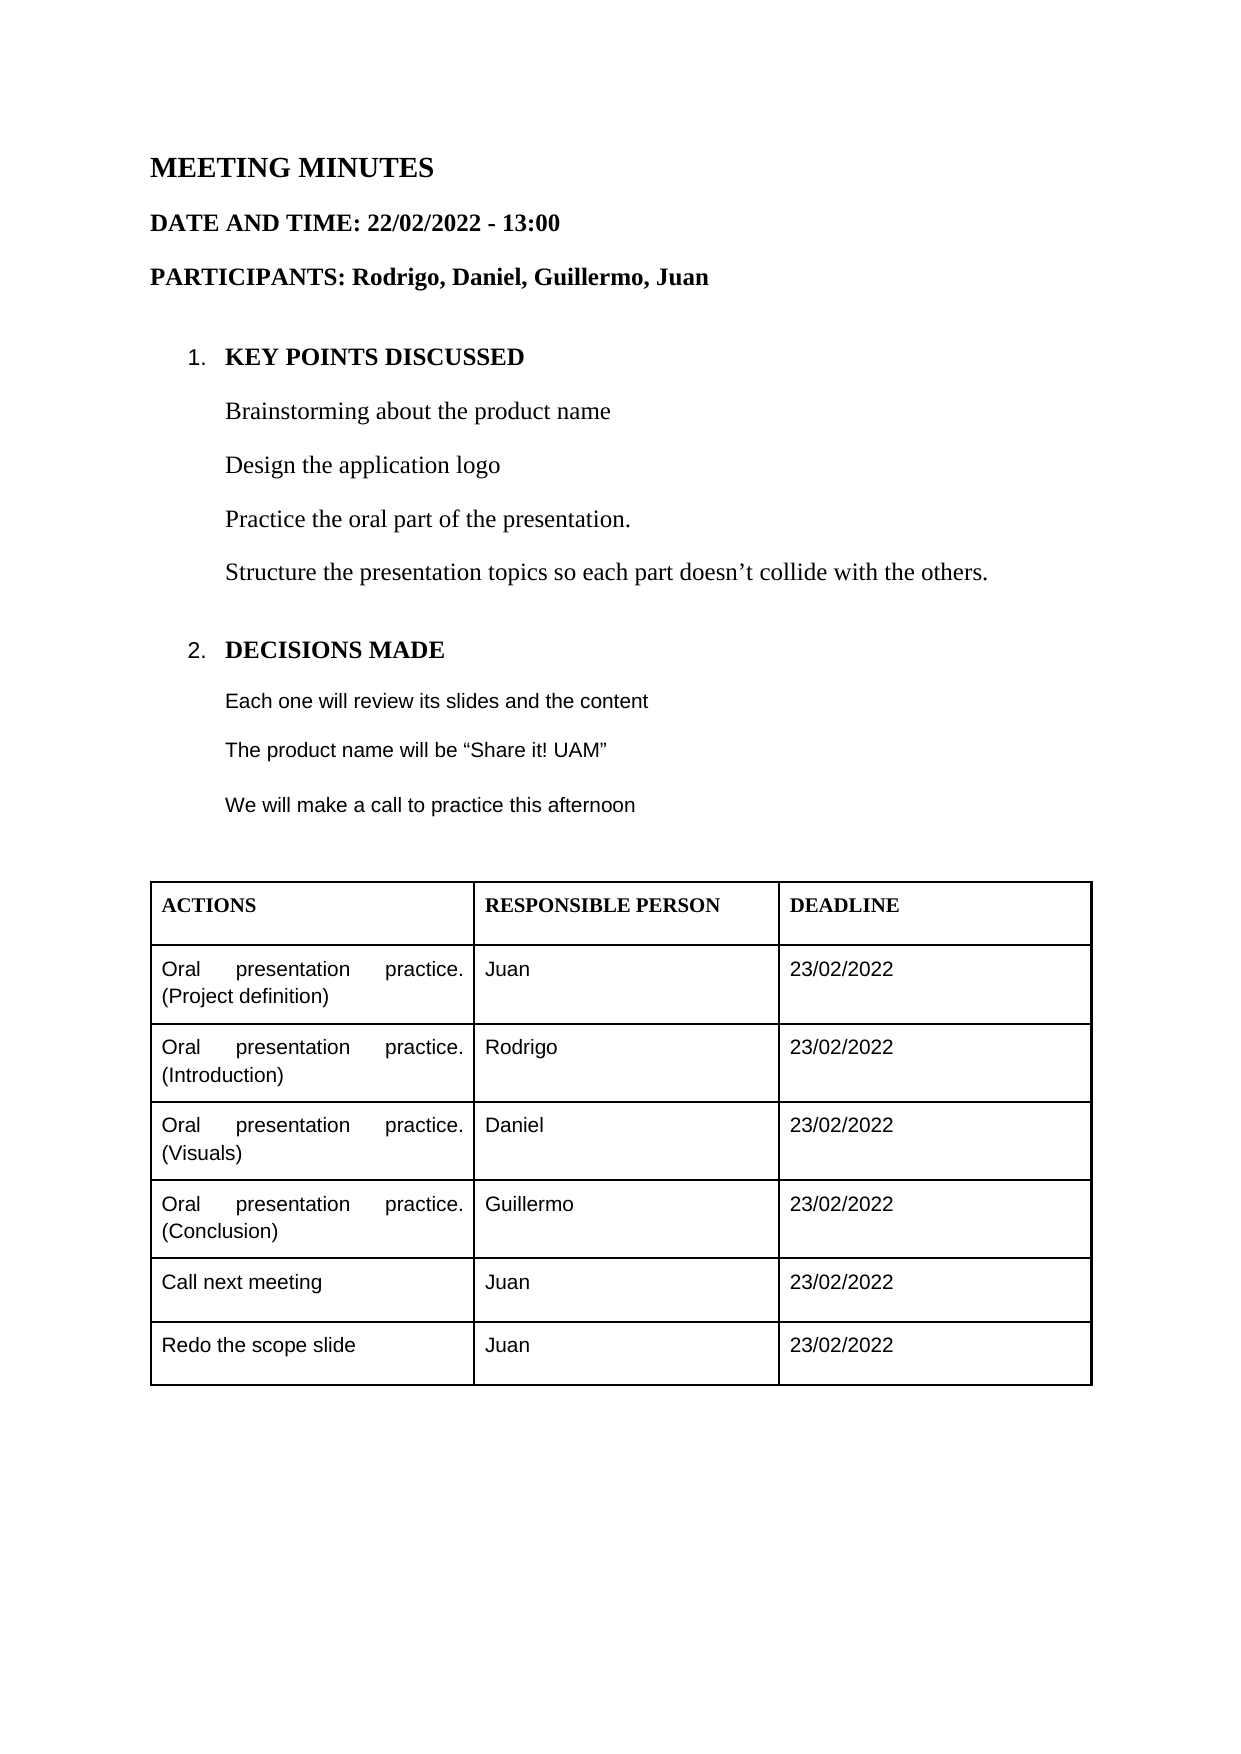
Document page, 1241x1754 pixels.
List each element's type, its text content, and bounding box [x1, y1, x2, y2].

table_cell 23/02/2022 [780, 1323, 1090, 1384]
table_cell Juan [475, 946, 778, 1022]
table_header ACTIONS [152, 883, 473, 944]
table_cell 23/02/2022 [780, 1259, 1090, 1321]
text Design the application logo [225, 450, 1090, 479]
table_cell Rodrigo [475, 1025, 778, 1101]
table_cell Oral presentation practice. (Project definition) [152, 946, 473, 1022]
table_header DEADLINE [780, 883, 1090, 944]
table_cell 23/02/2022 [780, 1025, 1090, 1101]
text Practice the oral part of the presentation. [225, 504, 1090, 532]
table_cell Daniel [475, 1103, 778, 1179]
table_cell Juan [475, 1259, 778, 1321]
text Each one will review its slides and the content [150, 689, 1090, 713]
table_cell 23/02/2022 [780, 1103, 1090, 1179]
table_cell Guillermo [475, 1181, 778, 1257]
table_cell Oral presentation practice. (Visuals) [152, 1103, 473, 1179]
table_cell 23/02/2022 [780, 946, 1090, 1022]
text MEETING MINUTES [150, 150, 1090, 183]
table_cell Juan [475, 1323, 778, 1384]
table_header RESPONSIBLE PERSON [475, 883, 778, 944]
text The product name will be “Share it! UAM” [150, 738, 1090, 762]
table_cell Redo the scope slide [152, 1323, 473, 1384]
text DATE AND TIME: 22/02/2022 - 13:00 [150, 208, 1090, 237]
table_cell Oral presentation practice. (Conclusion) [152, 1181, 473, 1257]
list DECISIONS MADE [187, 635, 1090, 664]
text Structure the presentation topics so each part doesn’t collide with the others. [225, 557, 1090, 586]
table_cell Call next meeting [152, 1259, 473, 1321]
text PARTICIPANTS: Rodrigo, Daniel, Guillermo, Juan [150, 262, 1090, 291]
text Brainstorming about the product name [225, 396, 1090, 425]
table_cell Oral presentation practice. (Introduction) [152, 1025, 473, 1101]
table_cell 23/02/2022 [780, 1181, 1090, 1257]
text We will make a call to practice this afternoon [150, 793, 1090, 817]
list KEY POINTS DISCUSSED [187, 342, 1090, 371]
